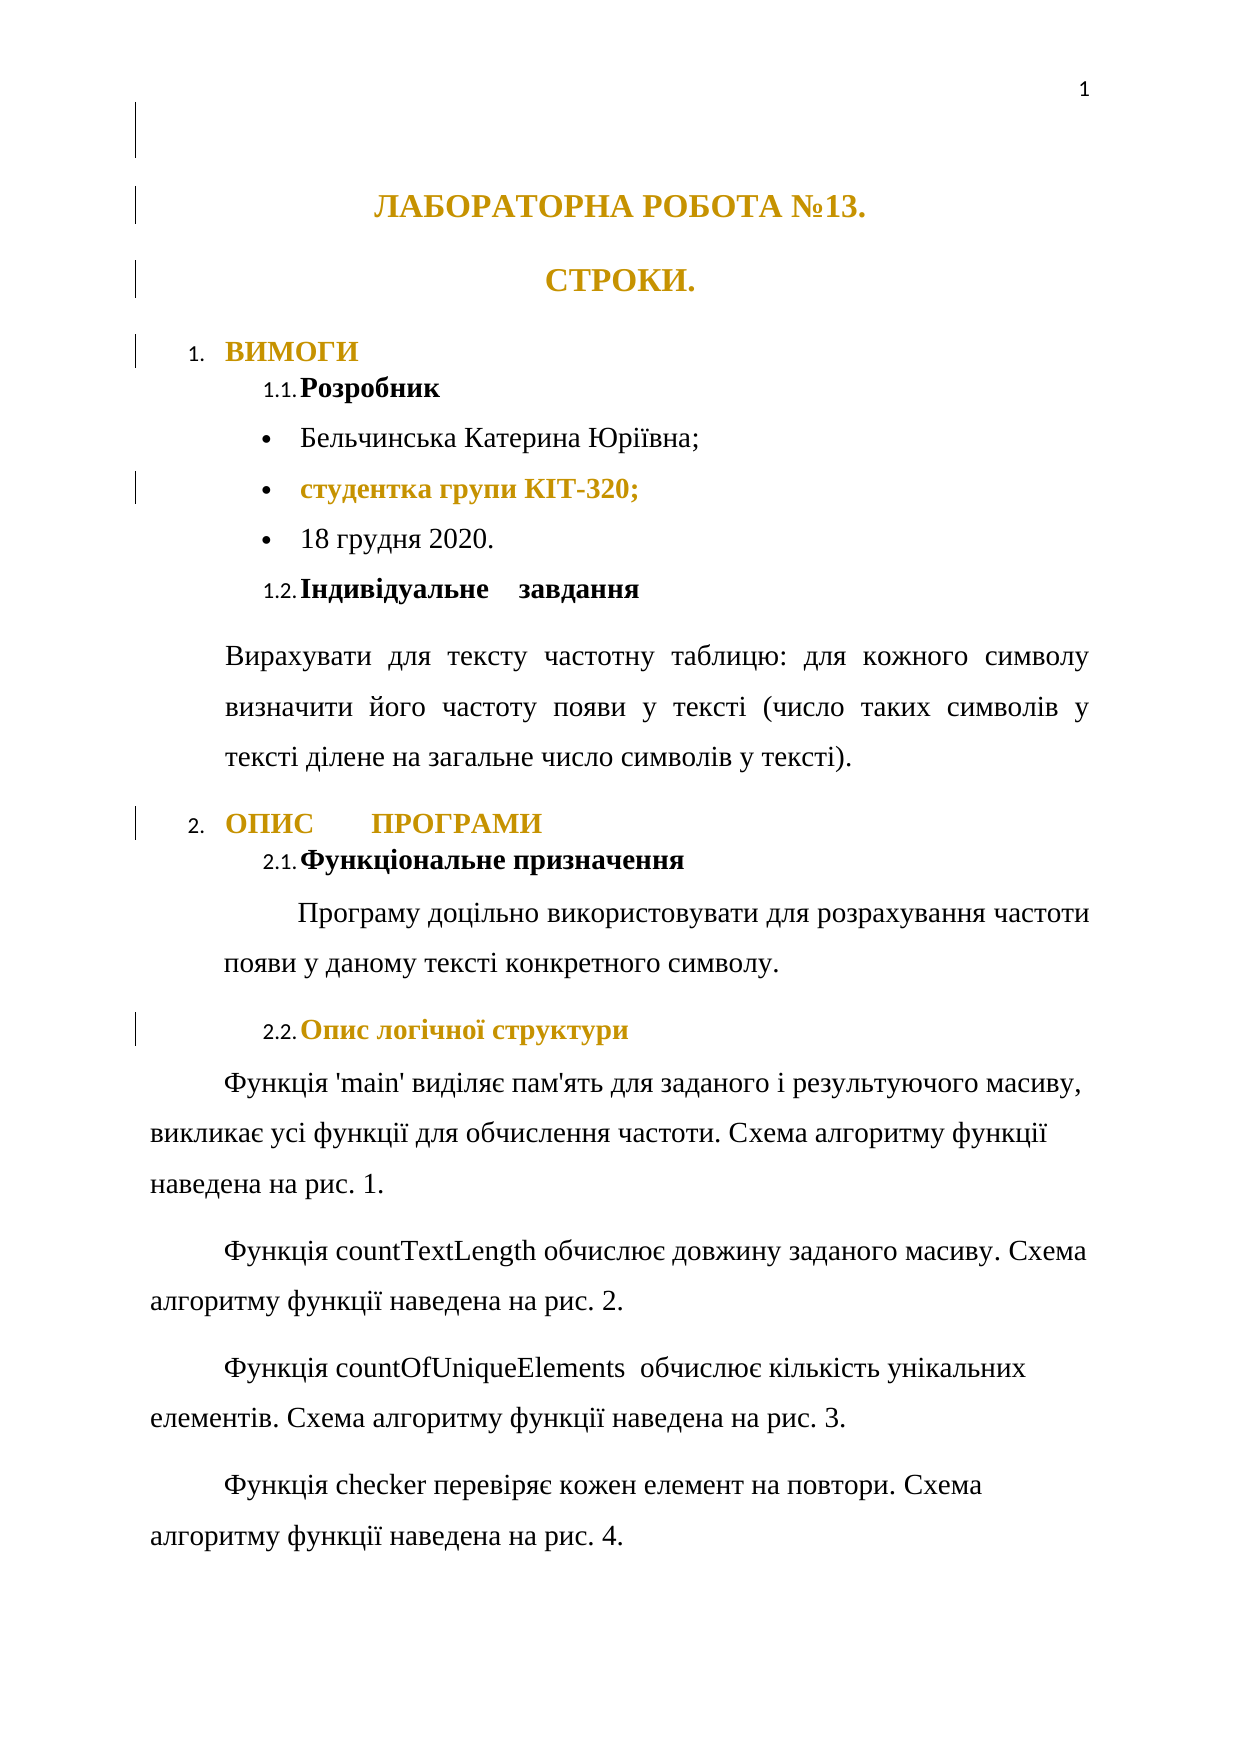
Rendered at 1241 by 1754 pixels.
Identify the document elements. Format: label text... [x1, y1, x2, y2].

list 18 грудня 2020. [262, 521, 1090, 555]
list Індивідуальне завдання [262, 572, 1090, 605]
text Функція countOfUniqueElements обчислює кількість унікальних елементів. Схема алгоритму функції наведена на рис. 3. [150, 1350, 1090, 1434]
list Опис логічної структури [262, 1012, 1090, 1046]
list Функціональне призначення [262, 842, 1090, 876]
text СТРОКИ. [150, 260, 1090, 298]
list Бельчинська Катерина Юріївна; [262, 421, 1090, 454]
text Функція 'main' виділяє пам'ять для заданого і результуючого масиву, викликає усі функції для обчислення частоти. Схема алгоритму функції наведена на рис. 1. [150, 1065, 1090, 1199]
text Програму доцільно використовувати для розрахування частоти появи у даному тексті конкретного символу. [224, 895, 1090, 979]
list студентка групи КІТ-320; [262, 471, 1090, 504]
list ВИМОГИ [187, 334, 1090, 368]
text Вирахувати для тексту частотну таблицю: для кожного символу визначити його частоту появи у тексті (число таких символів у тексті ділене на загальне число символів у тексті). [225, 638, 1090, 773]
text Функція countTextLength обчислює довжину заданого масиву. Схема алгоритму функції наведена на рис. 2. [150, 1233, 1090, 1317]
list ОПИС ПРОГРАМИ [187, 806, 1090, 840]
text Функція checker перевіряє кожен елемент на повтори. Схема алгоритму функції наведена на рис. 4. [150, 1467, 1090, 1551]
text ЛАБОРАТОРНА РОБОТА №13. [150, 186, 1090, 224]
list Розробник [262, 370, 1090, 404]
